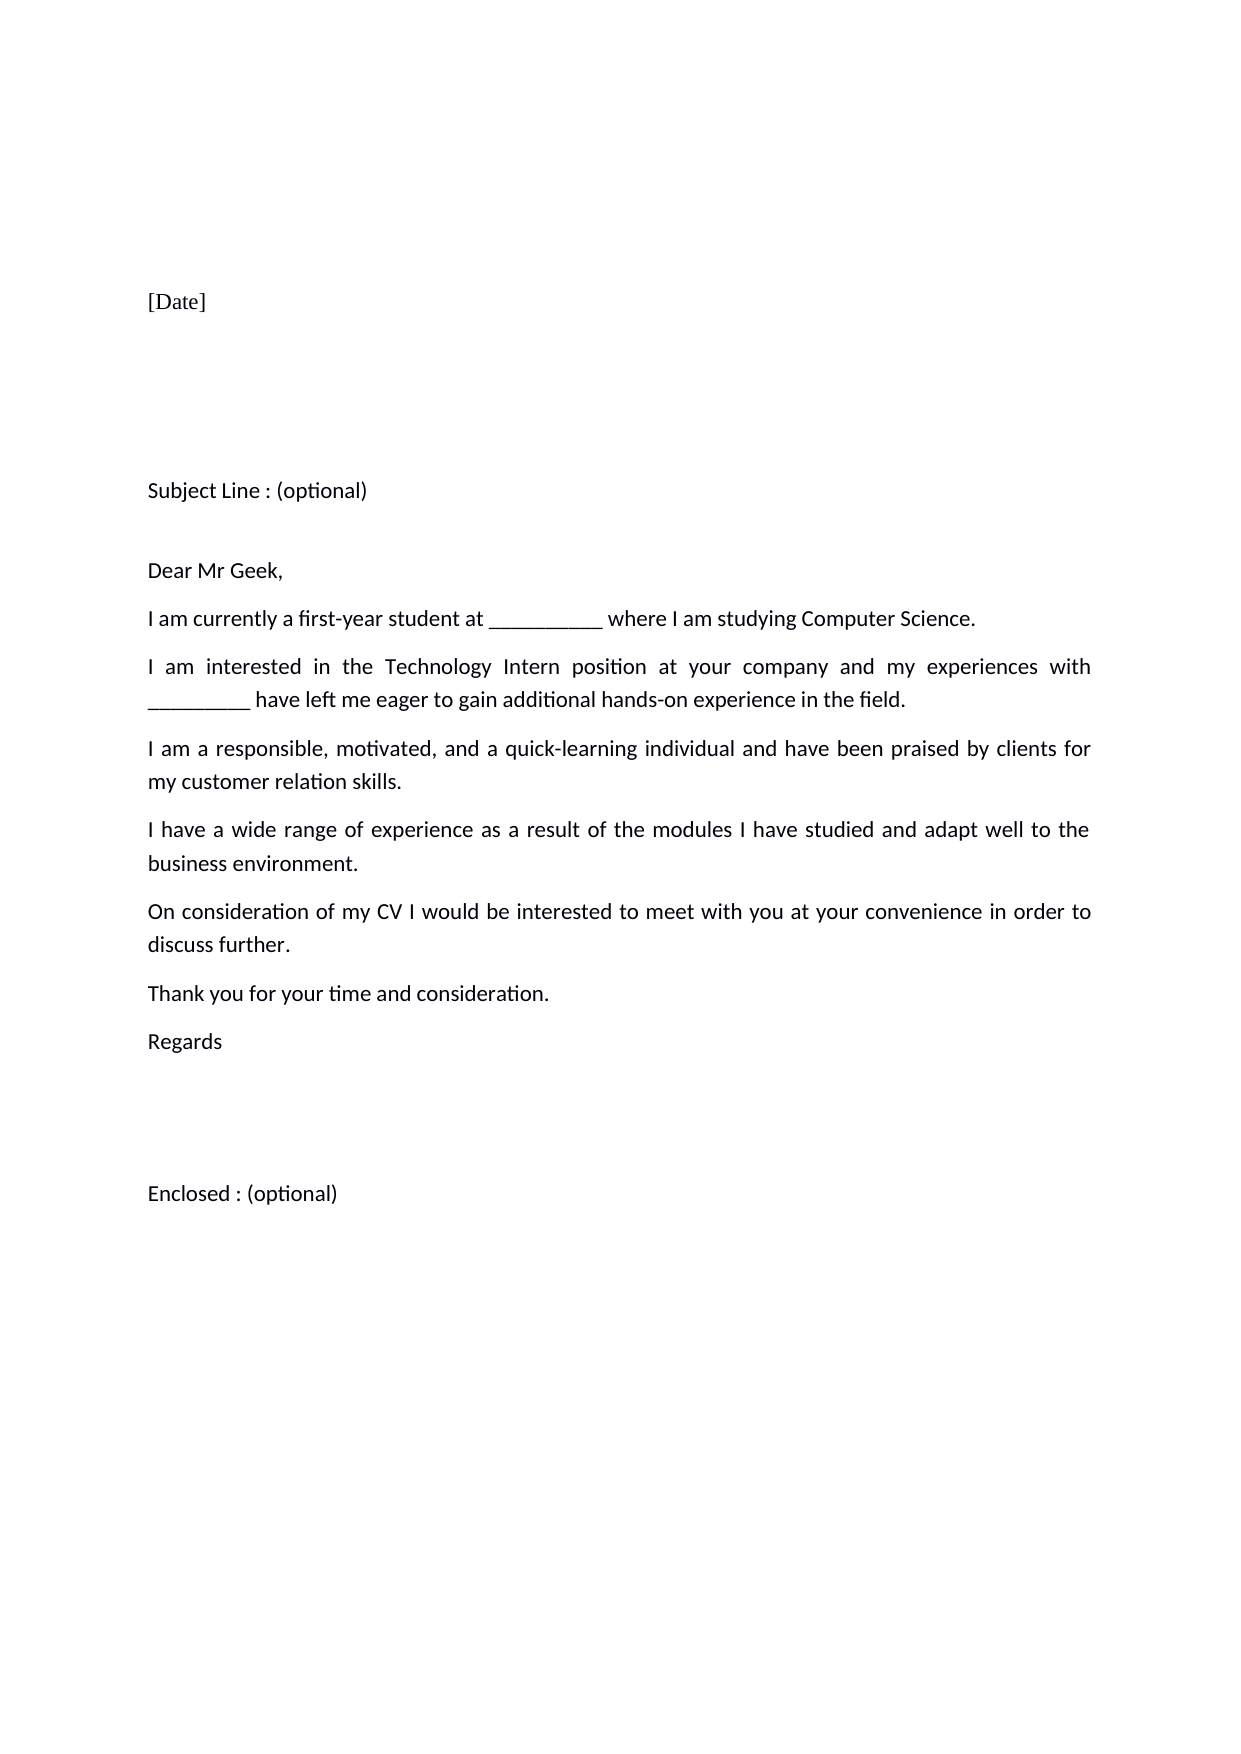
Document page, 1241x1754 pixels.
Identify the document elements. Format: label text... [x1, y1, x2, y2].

text [Date] [148, 288, 1093, 314]
text On consideration of my CV I would be interested to meet with you at your convenience in order to discuss further. [148, 897, 1093, 958]
text I have a wide range of experience as a result of the modules I have studied and adapt well to the business environment. [148, 815, 1093, 877]
text I am interested in the Technology Intern position at your company and my experiences with _________ have left me eager to gain additional hands-on experience in the field. [148, 652, 1093, 713]
text Dear Mr Geek, [148, 556, 1093, 584]
text Subject Line : (optional) [148, 477, 1093, 504]
text Enclosed : (optional) [148, 1179, 1093, 1207]
text I am a responsible, motivated, and a quick-learning individual and have been praised by clients for my customer relation skills. [148, 734, 1093, 795]
text Regards [148, 1027, 1093, 1055]
text I am currently a first-year student at __________ where I am studying Computer Science. [148, 604, 1093, 632]
text Thank you for your time and consideration. [148, 979, 1093, 1007]
